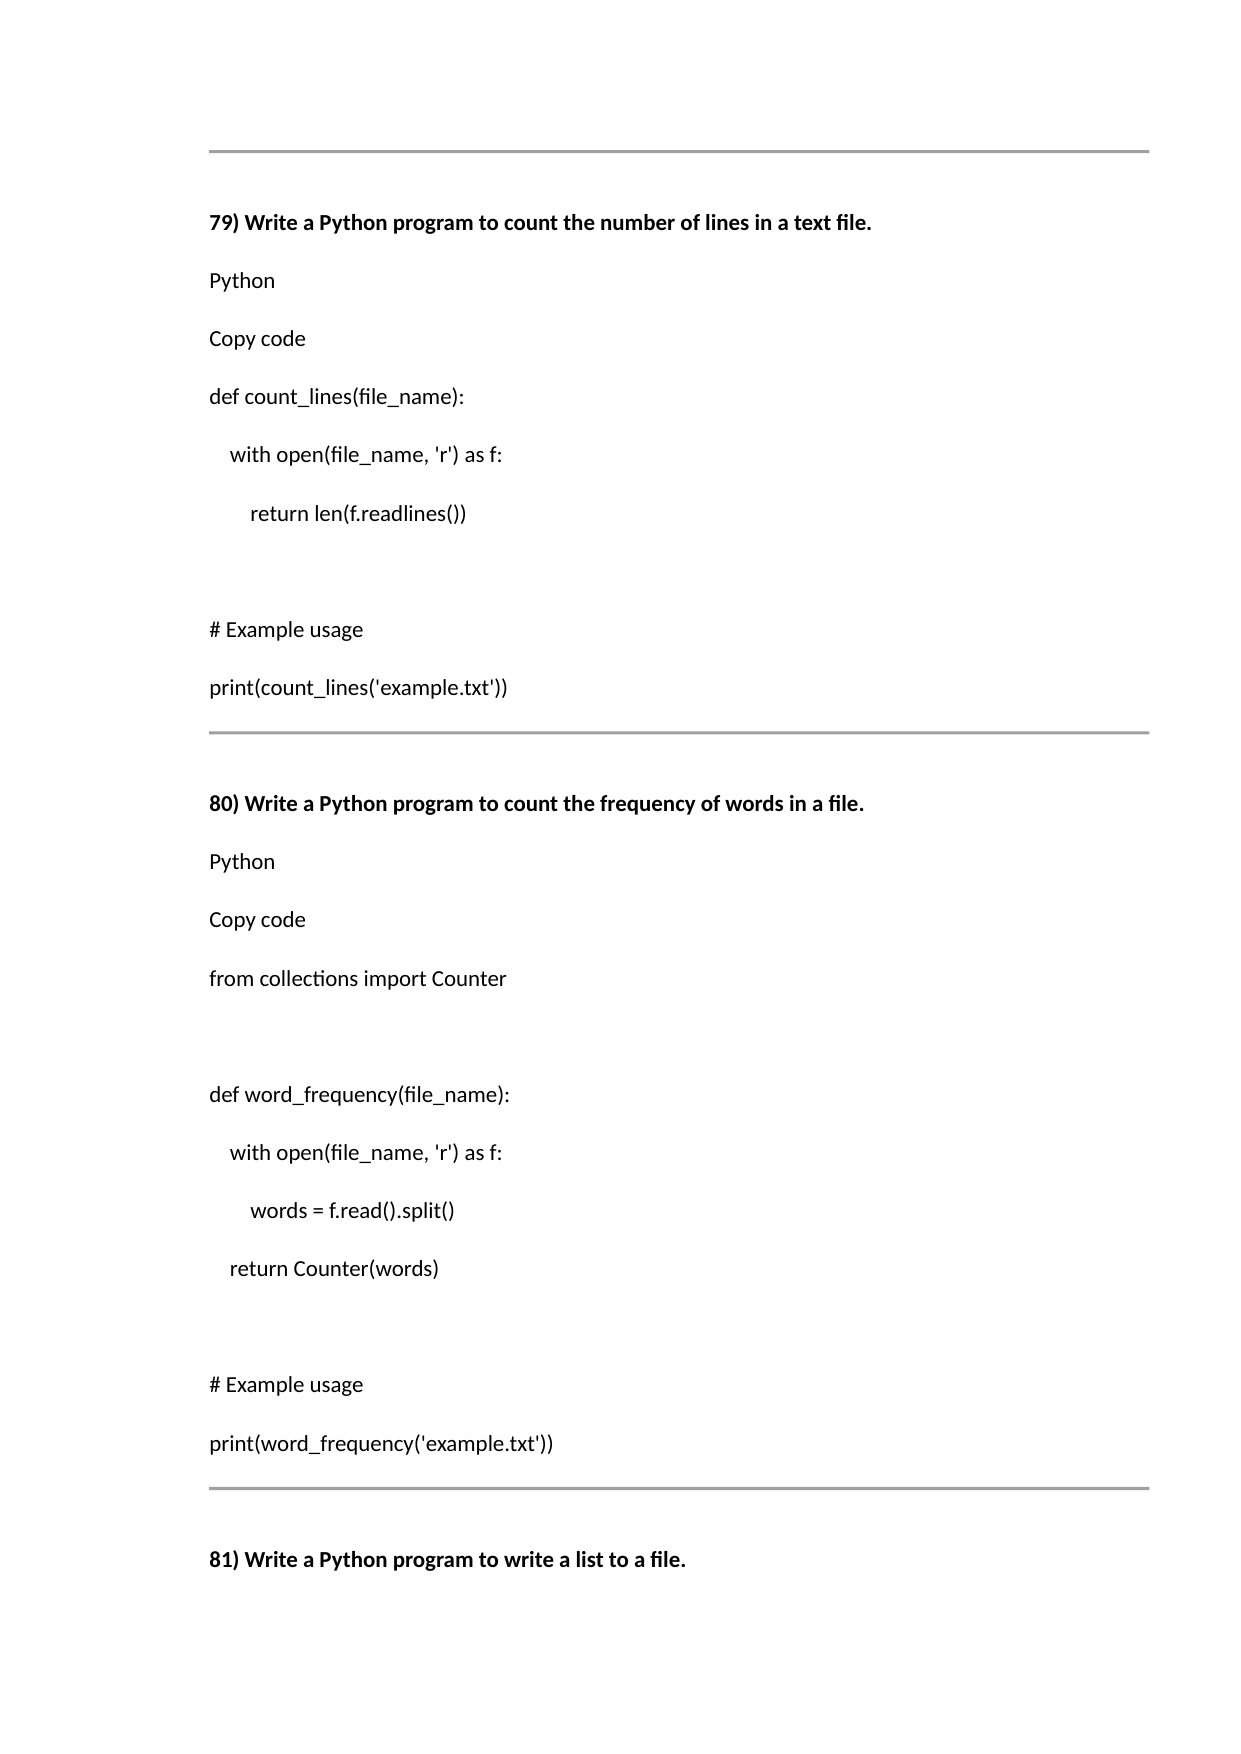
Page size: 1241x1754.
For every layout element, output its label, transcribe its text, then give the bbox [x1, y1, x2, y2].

text Copy code [209, 906, 1031, 934]
text return len(f.readlines()) [209, 499, 1031, 527]
text # Example usage [209, 1371, 1031, 1399]
text Copy code [209, 324, 1031, 352]
text def word_frequency(file_name): [209, 1080, 1031, 1108]
text def count_lines(file_name): [209, 382, 1031, 411]
text 79) Write a Python program to count the number of lines in a text file. [209, 208, 1031, 236]
text words = f.read().split() [209, 1196, 1031, 1224]
text print(word_frequency('example.txt')) [209, 1429, 1031, 1457]
text print(count_lines('example.txt')) [209, 673, 1031, 701]
text return Counter(words) [209, 1254, 1031, 1282]
text Python [209, 847, 1031, 876]
text 81) Write a Python program to write a list to a file. [209, 1545, 1031, 1573]
text with open(file_name, 'r') as f: [209, 1138, 1031, 1166]
text # Example usage [209, 615, 1031, 643]
text Python [209, 266, 1031, 294]
text with open(file_name, 'r') as f: [209, 441, 1031, 469]
text 80) Write a Python program to count the frequency of words in a file. [209, 789, 1031, 817]
text from collections import Counter [209, 964, 1031, 992]
